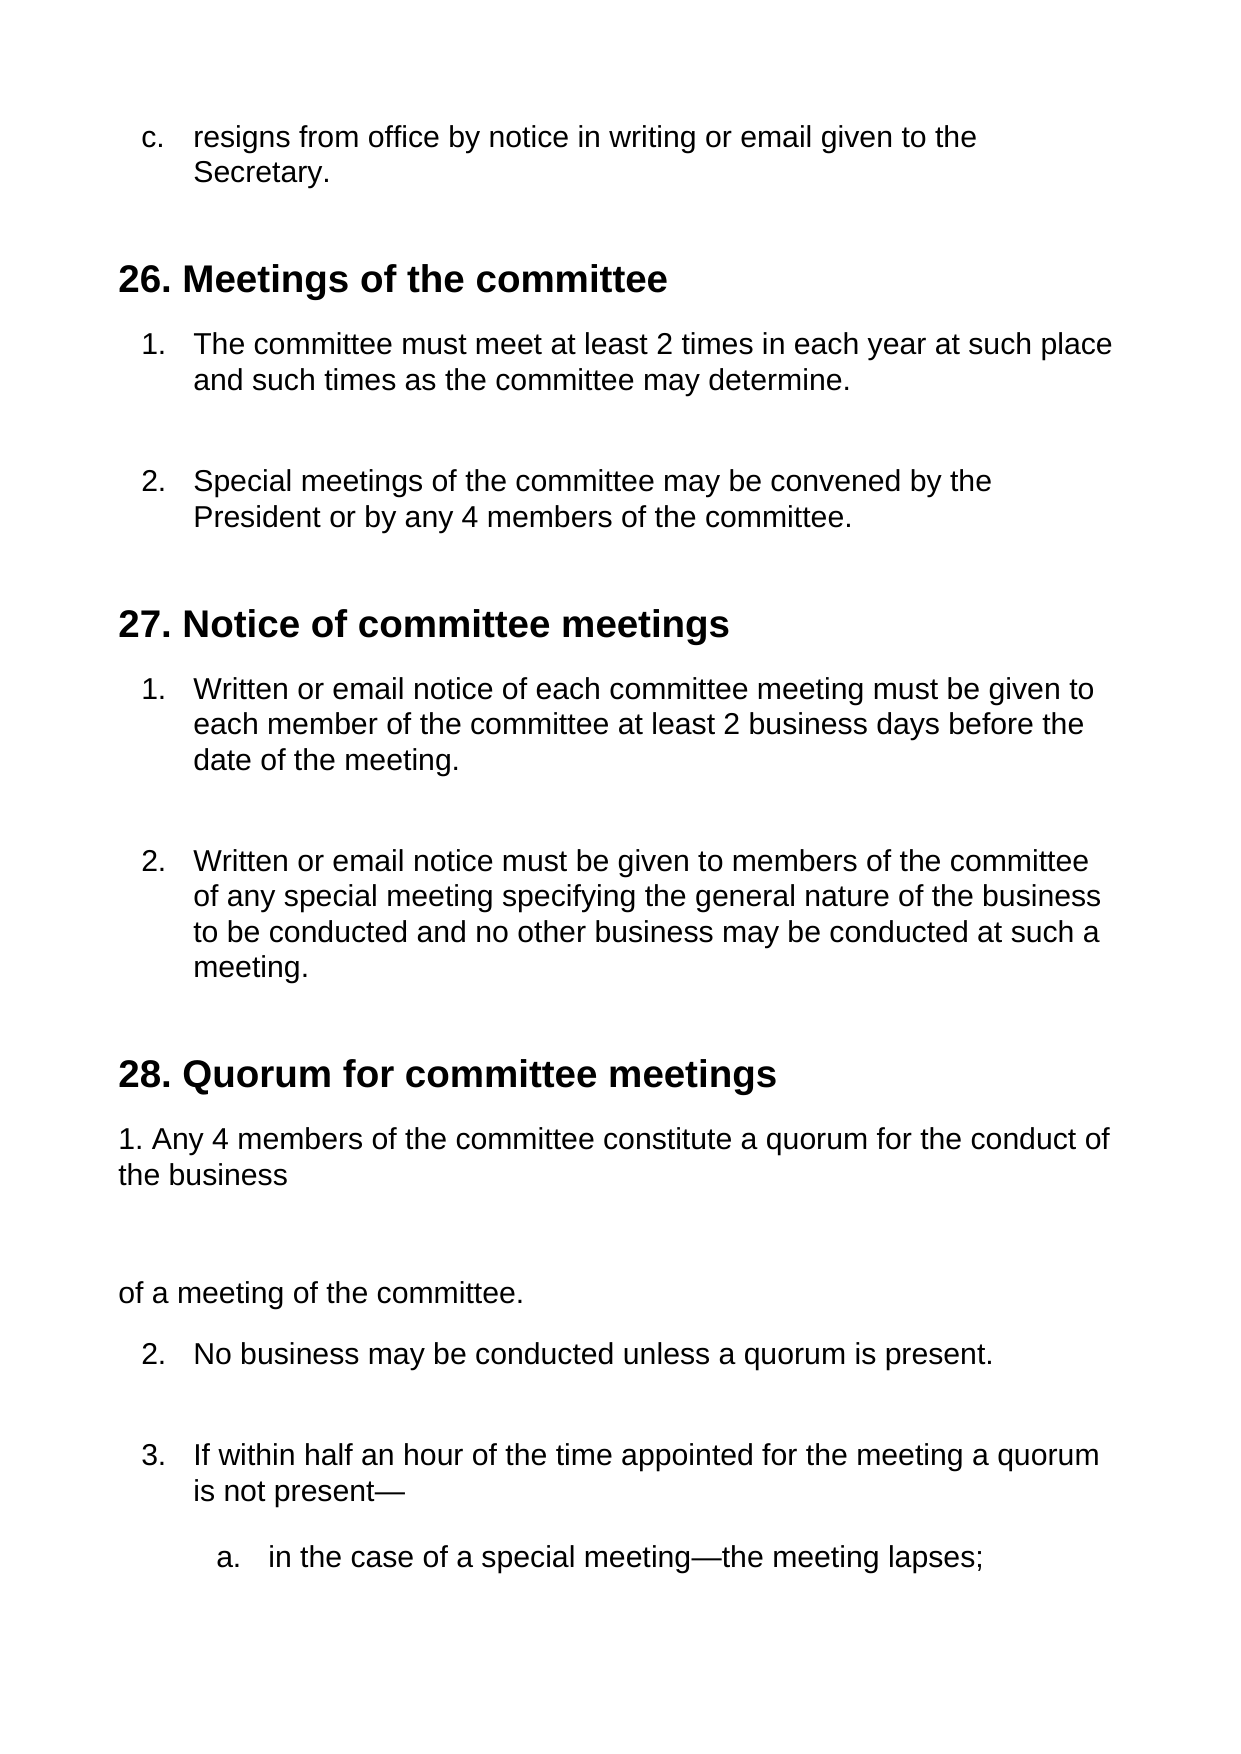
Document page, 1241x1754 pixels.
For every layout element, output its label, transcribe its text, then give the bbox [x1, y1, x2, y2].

text 3. If within half an hour of the time appointed for the meeting a quorum is not present— [118, 1437, 1122, 1507]
text 2. Written or email notice must be given to members of the committee of any special meeting specifying the general nature of the business to be conducted and no other business may be conducted at such a meeting. [118, 842, 1122, 1019]
text 27. Notice of committee meetings [118, 599, 1122, 645]
text 2. Special meetings of the committee may be convened by the President or by any 4 members of the committee. [118, 462, 1122, 569]
text 2. No business may be conducted unless a quorum is present. [118, 1335, 1122, 1406]
text 1. Written or email notice of each committee meeting must be given to each member of the committee at least 2 business days before the date of the meeting. [118, 670, 1122, 812]
text a. in the case of a special meeting—the meeting lapses; [118, 1538, 1122, 1609]
text 1. Any 4 members of the committee constitute a quorum for the conduct of the business [118, 1121, 1122, 1192]
text 1. The committee must meet at least 2 times in each year at such place and such times as the committee may determine. [118, 326, 1122, 432]
text 28. Quorum for committee meetings [118, 1050, 1122, 1096]
text 26. Meetings of the committee [118, 255, 1122, 301]
text of a meeting of the committee. [118, 1275, 1122, 1310]
text c. resigns from office by notice in writing or email given to the Secretary. [118, 118, 1122, 224]
